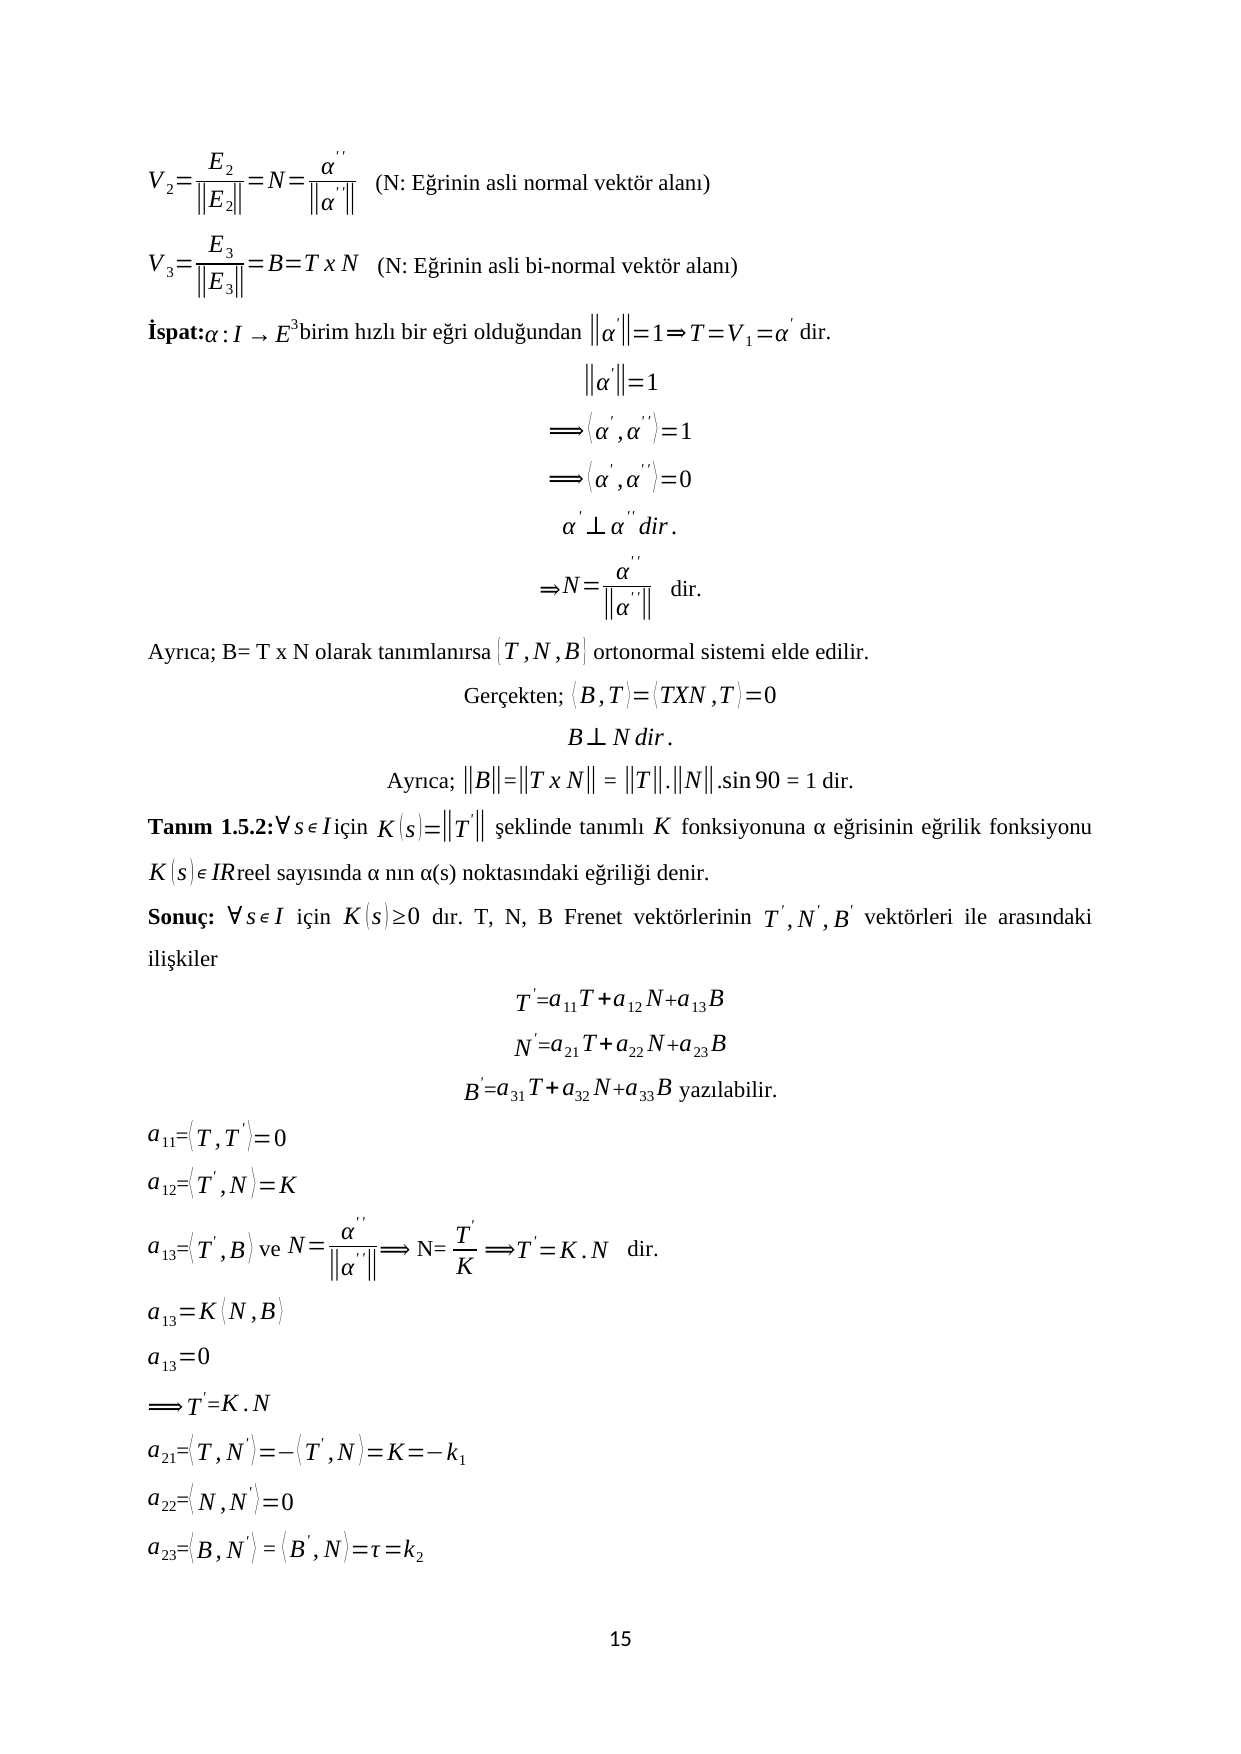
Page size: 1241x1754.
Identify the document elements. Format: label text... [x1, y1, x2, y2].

text Tanım 1.5.2:için şeklinde tanımlı fonksiyonuna α eğrisinin eğrilik fonksiyonu reel sayısında α nın α(s) noktasındaki eğriliği denir. [148, 809, 1093, 888]
text = [148, 1482, 1093, 1517]
text Ayrıca; = = .. = 1 dir. [148, 765, 1093, 796]
text ⇒ dir. [148, 553, 1093, 622]
text = = [148, 1530, 1093, 1566]
text =+ [148, 985, 1093, 1016]
text Ayrıca; B= T x N olarak tanımlanırsa ortonormal sistemi elde edilir. [148, 636, 1093, 667]
text (N: Eğrinin asli normal vektör alanı) [148, 148, 1093, 217]
text = ve ⟹ N= ⟹ dir. [148, 1213, 1093, 1282]
text Gerçekten; [148, 680, 1093, 710]
text = [148, 1433, 1093, 1469]
text =+ yazılabilir. [148, 1074, 1093, 1105]
text = [148, 1118, 1093, 1153]
text =+ [148, 1029, 1093, 1061]
text Sonuç: için dır. T, N, B Frenet vektörlerinin vektörleri ile arasındaki ilişkiler [148, 901, 1093, 972]
text = [148, 1388, 1093, 1419]
text = [148, 1166, 1093, 1200]
text İspat:birim hızlı bir eğri olduğundan dir. [148, 313, 1093, 349]
text (N: Eğrinin asli bi-normal vektör alanı) [148, 230, 1093, 300]
